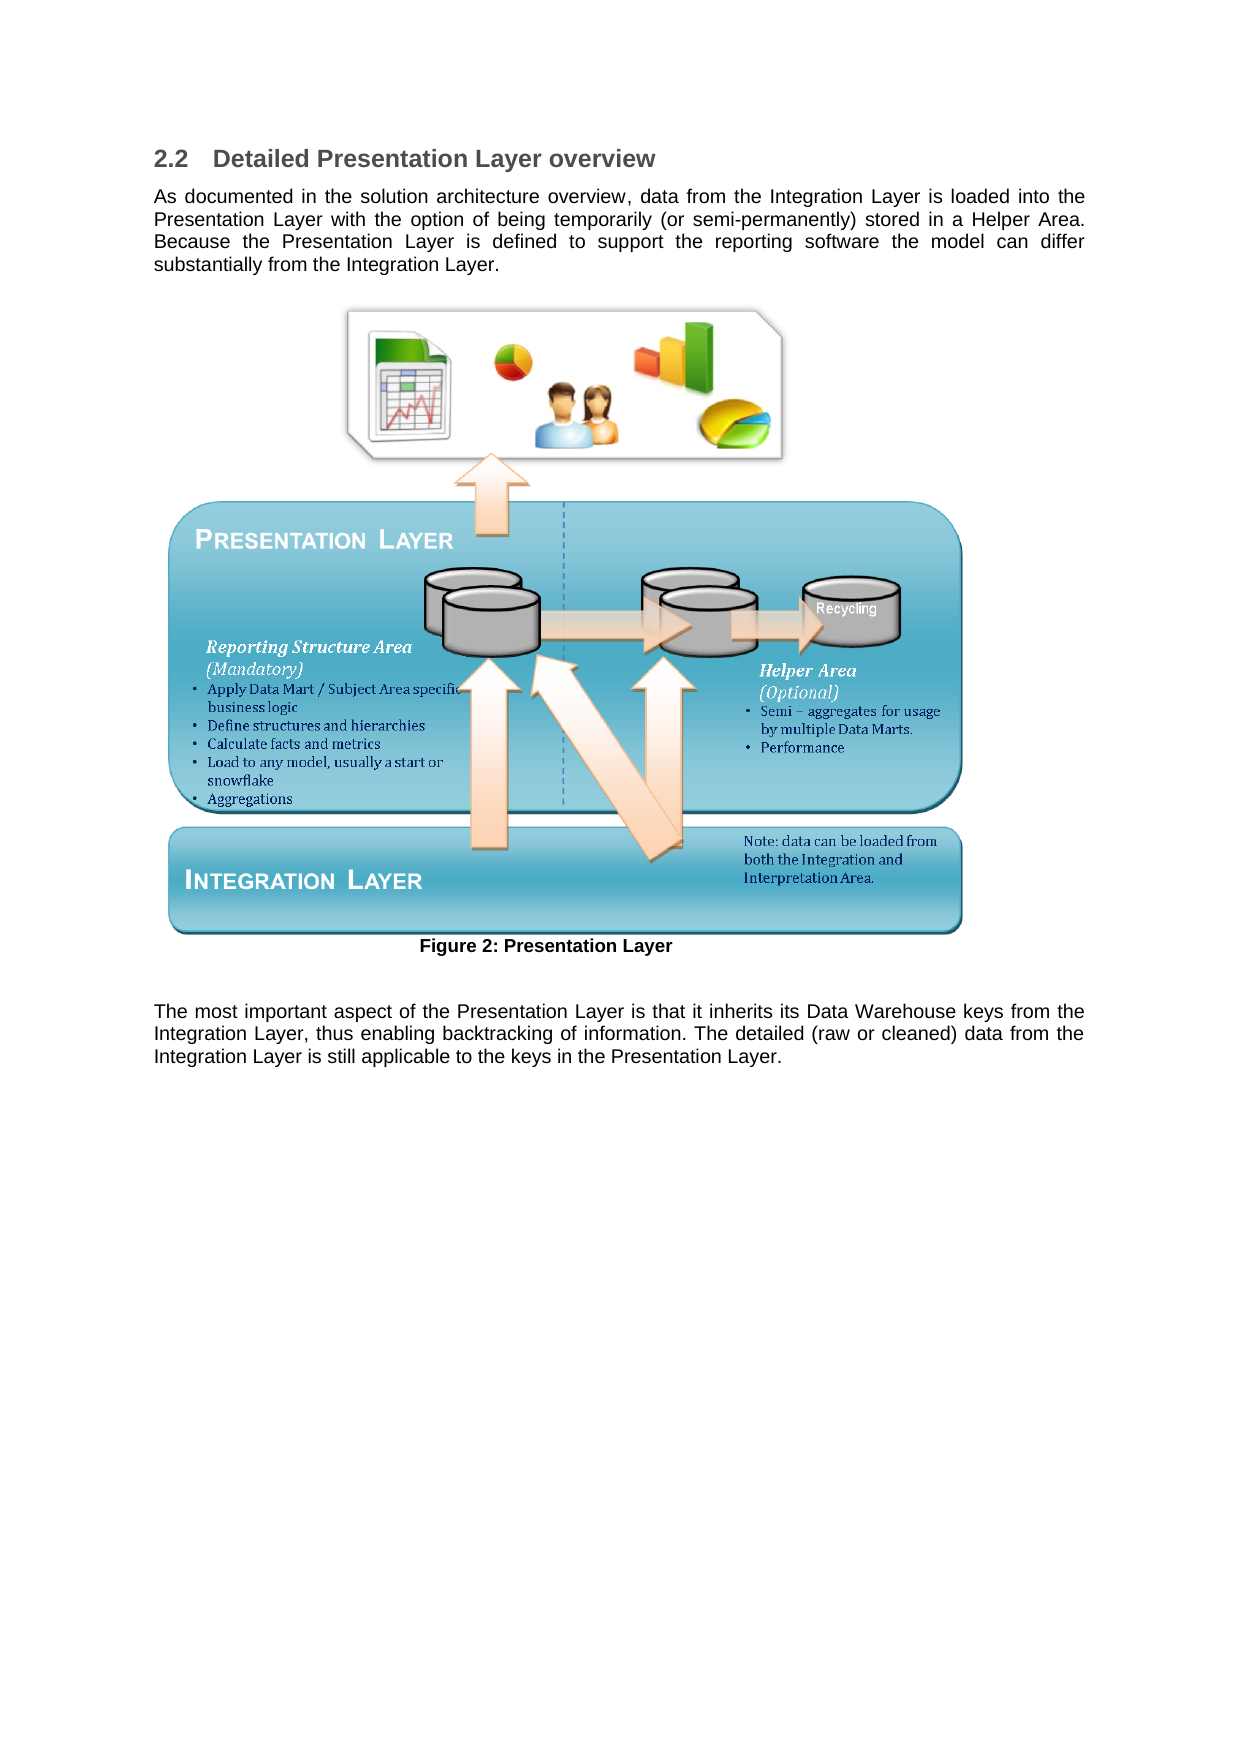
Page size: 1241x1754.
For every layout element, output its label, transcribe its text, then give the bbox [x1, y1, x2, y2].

text As documented in the solution architecture overview, data from the Integration Layer is loaded into the Presentation Layer with the option of being temporarily (or semi-permanently) stored in a Helper Area. Because the Presentation Layer is defined to support the reporting software the model can differ substantially from the Integration Layer. [153, 185, 1087, 276]
picture [153, 298, 1087, 935]
subtitle Detailed Presentation Layer overview [153, 143, 1087, 172]
text Figure 2: Presentation Layer [419, 935, 1087, 956]
text The most important aspect of the Presentation Layer is that it inherits its Data Warehouse keys from the Integration Layer, thus enabling backtracking of information. The detailed (raw or cleaned) data from the Integration Layer is still applicable to the keys in the Presentation Layer. [153, 999, 1087, 1068]
